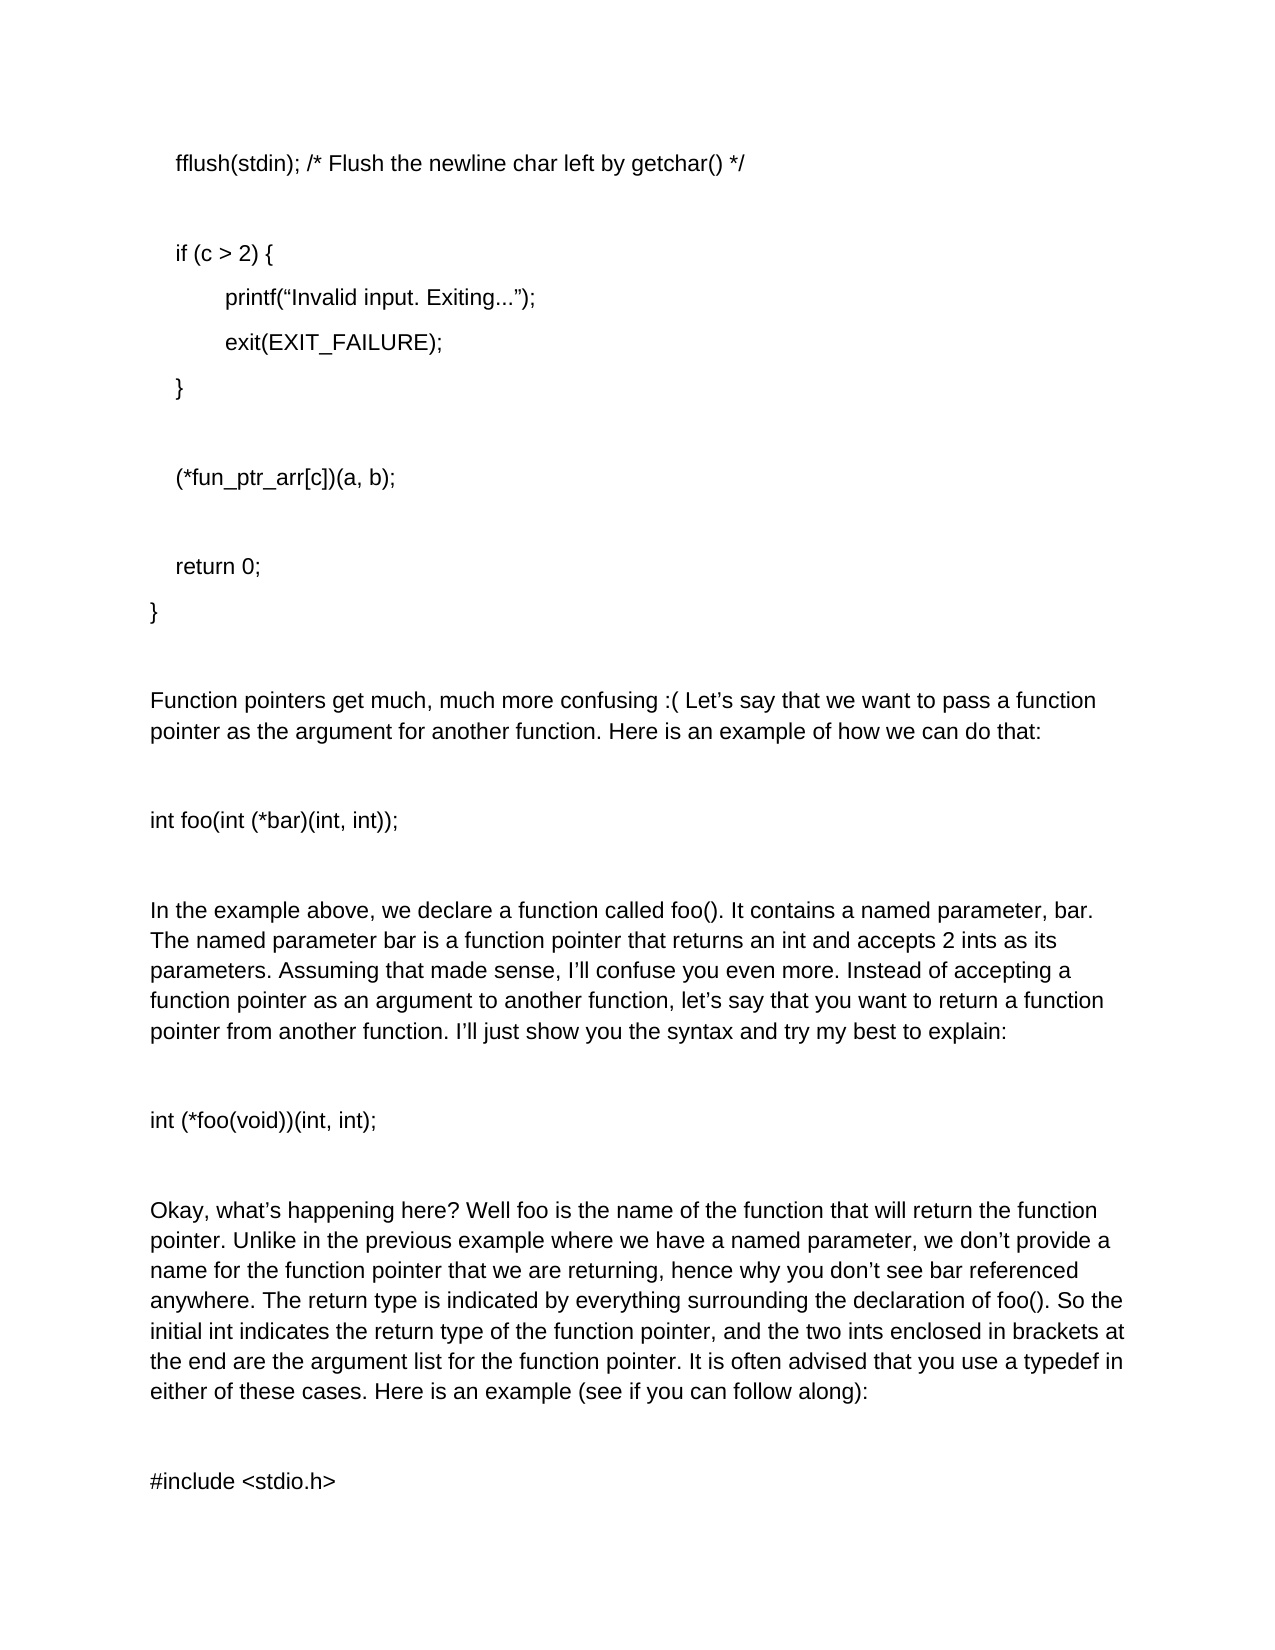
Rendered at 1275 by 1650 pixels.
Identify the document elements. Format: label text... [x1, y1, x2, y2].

text (*fun_ptr_arr[c])(a, b); [150, 463, 1125, 490]
text printf(“Invalid input. Exiting...”); [150, 284, 1125, 311]
text exit(EXIT_FAILURE); [150, 329, 1125, 356]
text int (*foo(void))(int, int); [150, 1107, 1125, 1134]
text return 0; [150, 553, 1125, 579]
text int foo(int (*bar)(int, int)); [150, 807, 1125, 834]
text #include <stdio.h> [150, 1468, 1125, 1494]
text Function pointers get much, much more confusing :( Let’s say that we want to pass a function pointer as the argument for another function. Here is an example of how we can do that: [150, 687, 1125, 744]
text fflush(stdin); /* Flush the newline char left by getchar() */ [150, 150, 1125, 176]
text if (c > 2) { [150, 239, 1125, 266]
text } [150, 598, 1125, 624]
text } [150, 374, 1125, 400]
text In the example above, we declare a function called foo(). It contains a named parameter, bar. The named parameter bar is a function pointer that returns an int and accepts 2 ints as its parameters. Assuming that made sense, I’ll confuse you even more. Instead of accepting a function pointer as an argument to another function, let’s say that you want to return a function pointer from another function. I’ll just show you the syntax and try my best to explain: [150, 897, 1125, 1044]
